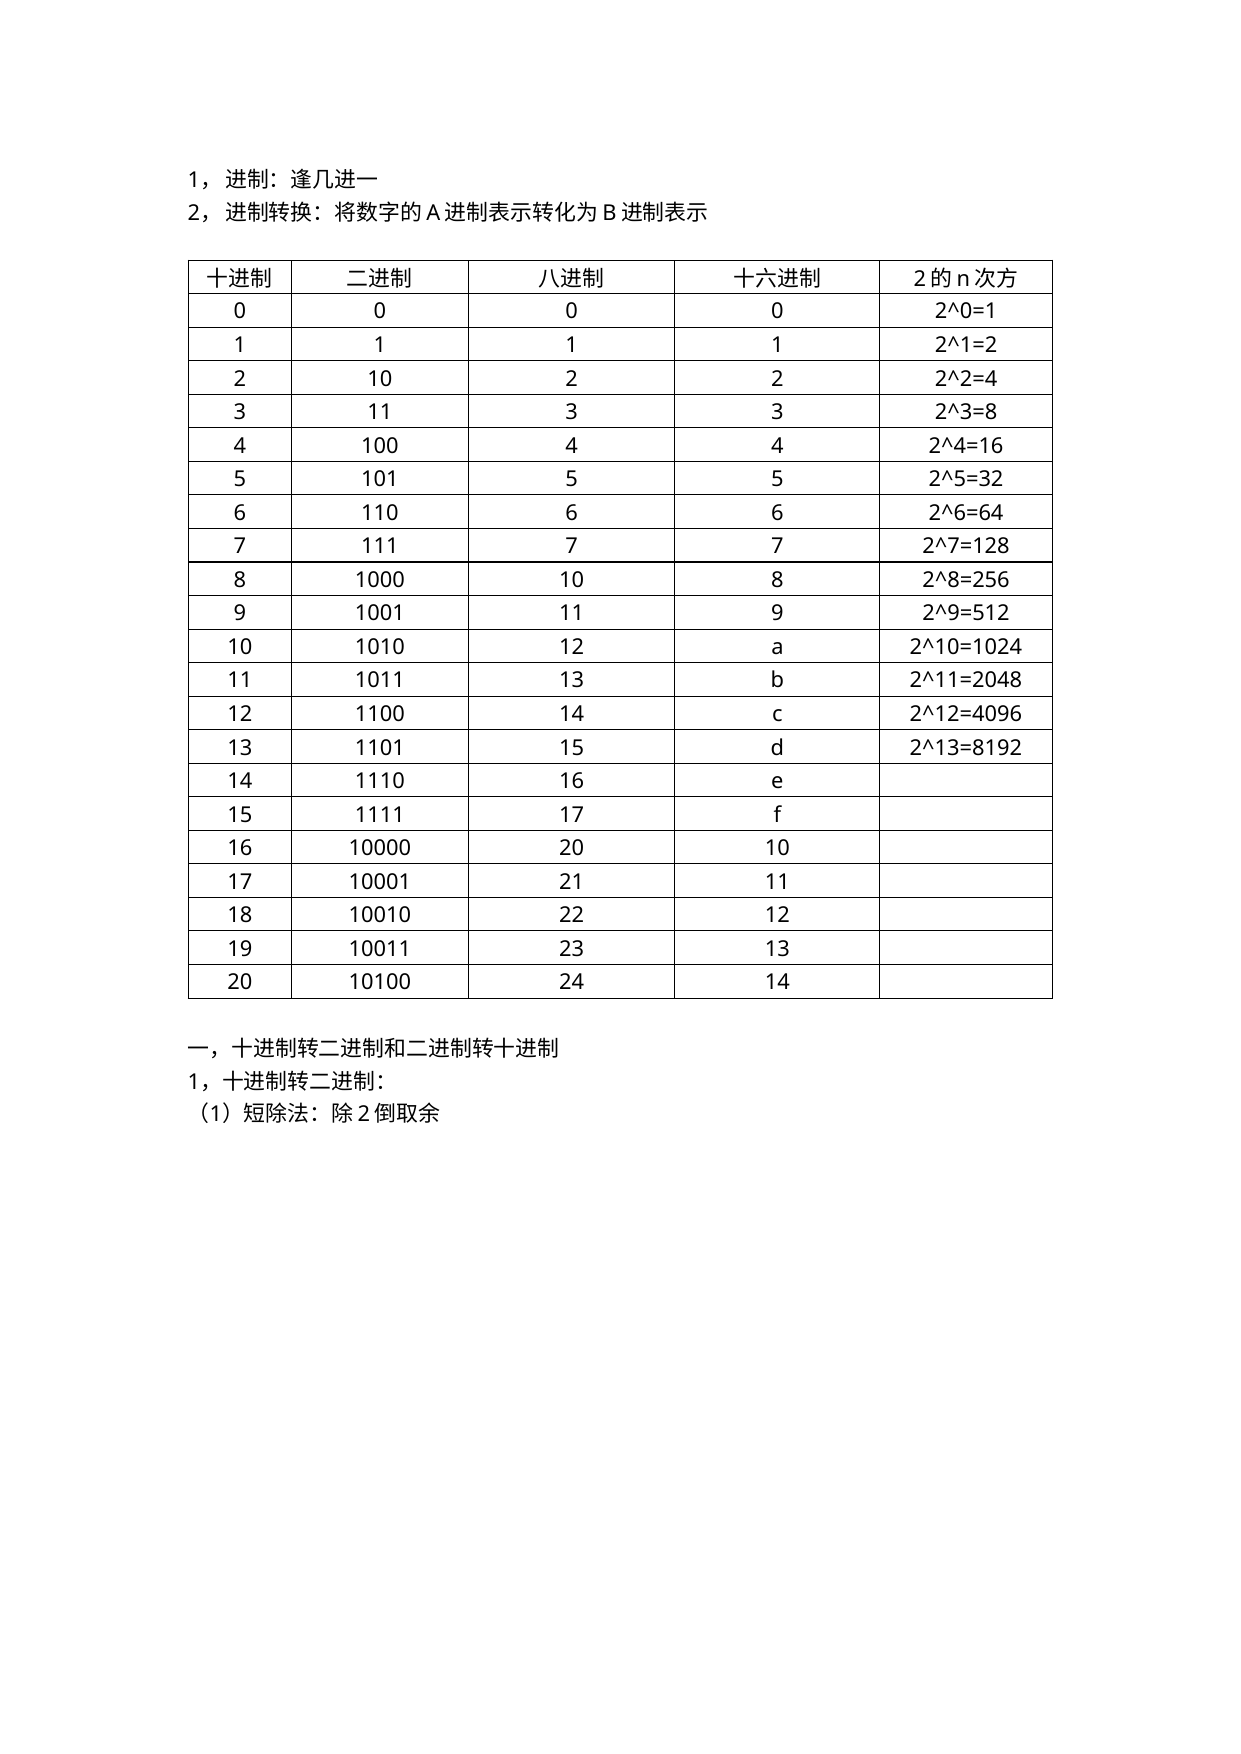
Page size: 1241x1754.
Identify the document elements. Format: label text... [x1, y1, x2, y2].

table_cell 3 [189, 395, 291, 427]
table_cell 10001 [292, 864, 468, 897]
table_cell 8 [675, 563, 879, 595]
table_cell 11 [675, 864, 879, 897]
table_cell 12 [469, 630, 674, 662]
table_cell 12 [675, 898, 879, 930]
table_header 十六进制 [675, 261, 879, 293]
table_cell 14 [675, 965, 879, 997]
table_cell 11 [292, 395, 468, 427]
table_cell 0 [469, 294, 674, 327]
list 进制：逢几进一 [187, 162, 1053, 194]
list 进制转换：将数字的A进制表示转化为B进制表示 [187, 194, 1053, 227]
table_cell 2^3=8 [880, 395, 1052, 427]
table_cell 2^4=16 [880, 428, 1052, 461]
table_cell 24 [469, 965, 674, 997]
table_cell 1011 [292, 663, 468, 696]
table_cell 14 [189, 764, 291, 796]
table_cell 5 [675, 462, 879, 494]
table_header 十进制 [189, 261, 291, 293]
table_cell a [675, 630, 879, 662]
text 一，十进制转二进制和二进制转十进制 [187, 1031, 1053, 1063]
table_cell 1 [292, 328, 468, 360]
table_cell c [675, 697, 879, 729]
table_cell 10011 [292, 931, 468, 964]
table_cell 22 [469, 898, 674, 930]
table_header 2的n次方 [880, 261, 1052, 293]
table_cell 15 [189, 797, 291, 830]
table_cell 101 [292, 462, 468, 494]
table_cell 20 [189, 965, 291, 997]
table_cell 10 [292, 361, 468, 394]
table_cell [880, 898, 1052, 930]
table_cell 17 [469, 797, 674, 830]
table_cell 14 [469, 697, 674, 729]
table_cell 2^2=4 [880, 361, 1052, 394]
table_cell [880, 864, 1052, 897]
table_cell 2^0=1 [880, 294, 1052, 327]
table_cell 9 [189, 596, 291, 628]
table_cell 15 [469, 730, 674, 763]
table_cell 2^5=32 [880, 462, 1052, 494]
table_cell 7 [675, 529, 879, 561]
table_cell 21 [469, 864, 674, 897]
table_cell 20 [469, 831, 674, 863]
table_cell 1001 [292, 596, 468, 628]
table_cell 7 [469, 529, 674, 561]
table_cell 1111 [292, 797, 468, 830]
table_cell [880, 965, 1052, 997]
table_cell 1010 [292, 630, 468, 662]
table_cell 10 [189, 630, 291, 662]
table_cell 2^7=128 [880, 529, 1052, 561]
table_cell [880, 931, 1052, 964]
table_cell 11 [469, 596, 674, 628]
table_cell 2^13=8192 [880, 730, 1052, 763]
table_cell 1100 [292, 697, 468, 729]
table_cell 6 [189, 495, 291, 528]
table_cell 3 [675, 395, 879, 427]
table_cell 0 [292, 294, 468, 327]
table_cell 6 [469, 495, 674, 528]
table_cell 13 [189, 730, 291, 763]
table_cell 2^11=2048 [880, 663, 1052, 696]
text （1）短除法：除2倒取余 [187, 1096, 1053, 1128]
table_cell 2^8=256 [880, 563, 1052, 595]
table_cell 4 [469, 428, 674, 461]
table_cell b [675, 663, 879, 696]
table_cell 7 [189, 529, 291, 561]
table_cell 9 [675, 596, 879, 628]
table_cell 2^9=512 [880, 596, 1052, 628]
table_header 八进制 [469, 261, 674, 293]
table_cell 100 [292, 428, 468, 461]
table_cell [880, 764, 1052, 796]
table_cell [880, 831, 1052, 863]
table_cell 10000 [292, 831, 468, 863]
table_cell d [675, 730, 879, 763]
table_cell 111 [292, 529, 468, 561]
table_cell 2^6=64 [880, 495, 1052, 528]
text 1，十进制转二进制： [187, 1063, 1053, 1096]
table_cell 8 [189, 563, 291, 595]
table_cell 1101 [292, 730, 468, 763]
table_cell 10 [469, 563, 674, 595]
table_cell 13 [675, 931, 879, 964]
table_cell 5 [469, 462, 674, 494]
table_cell 1 [189, 328, 291, 360]
table_cell 110 [292, 495, 468, 528]
table_cell 11 [189, 663, 291, 696]
table_cell [880, 797, 1052, 830]
table_cell 2 [469, 361, 674, 394]
table_cell 0 [189, 294, 291, 327]
table_cell 5 [189, 462, 291, 494]
table_cell 2 [189, 361, 291, 394]
table_cell 0 [675, 294, 879, 327]
table_cell 10 [675, 831, 879, 863]
table_cell f [675, 797, 879, 830]
table_cell 4 [189, 428, 291, 461]
table_cell 1 [675, 328, 879, 360]
table_cell 1110 [292, 764, 468, 796]
table_cell 4 [675, 428, 879, 461]
table_cell 1000 [292, 563, 468, 595]
table_cell 2^10=1024 [880, 630, 1052, 662]
table_cell e [675, 764, 879, 796]
table_cell 2^1=2 [880, 328, 1052, 360]
table_header 二进制 [292, 261, 468, 293]
table_cell 3 [469, 395, 674, 427]
table_cell 17 [189, 864, 291, 897]
table_cell 10100 [292, 965, 468, 997]
table_cell 6 [675, 495, 879, 528]
table_cell 16 [469, 764, 674, 796]
table_cell 18 [189, 898, 291, 930]
table_cell 10010 [292, 898, 468, 930]
table_cell 2^12=4096 [880, 697, 1052, 729]
table_cell 13 [469, 663, 674, 696]
table_cell 2 [675, 361, 879, 394]
table_cell 23 [469, 931, 674, 964]
table_cell 1 [469, 328, 674, 360]
table_cell 19 [189, 931, 291, 964]
table_cell 12 [189, 697, 291, 729]
table_cell 16 [189, 831, 291, 863]
